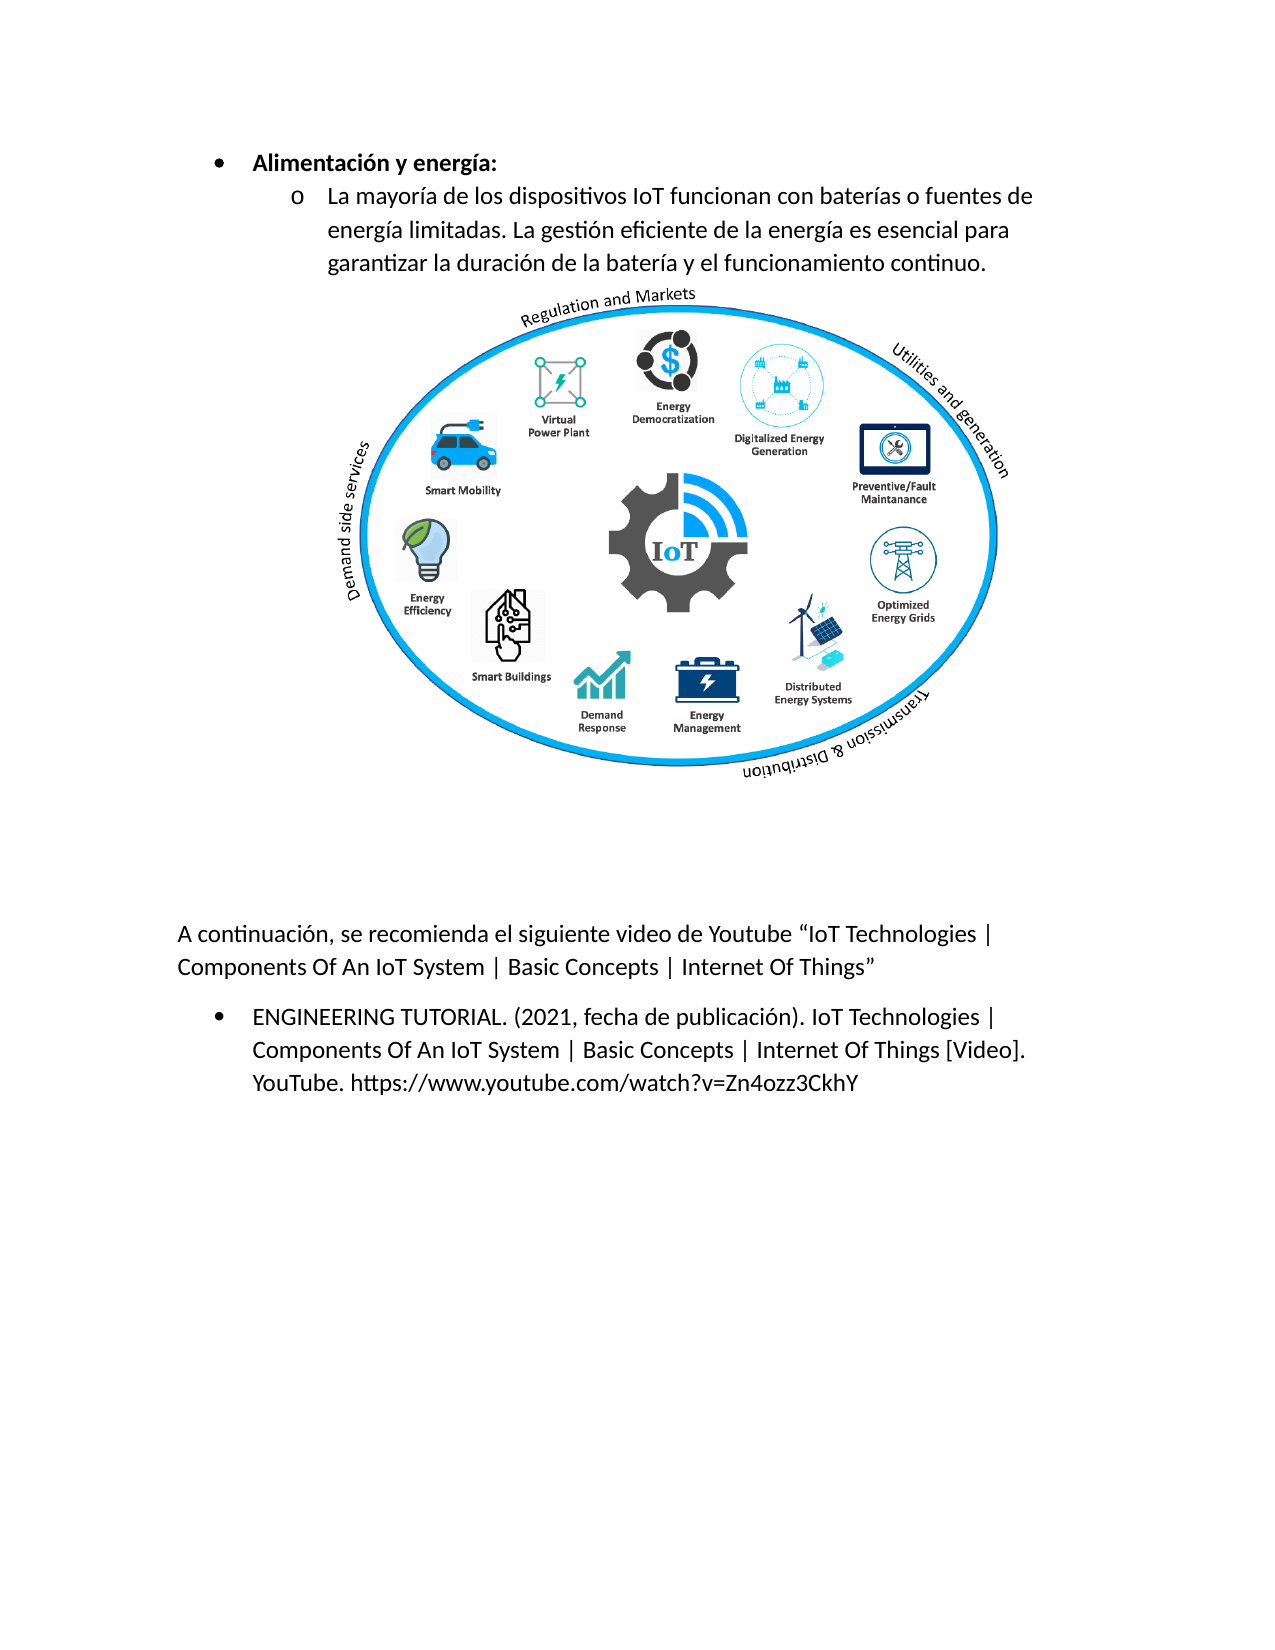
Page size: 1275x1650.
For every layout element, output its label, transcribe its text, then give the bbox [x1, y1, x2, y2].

picture [327, 280, 1012, 784]
text A continuación, se recomienda el siguiente video de Youtube “IoT Technologies | Components Of An IoT System | Basic Concepts | Internet Of Things” [177, 918, 1098, 982]
list ENGINEERING TUTORIAL. (2021, fecha de publicación). IoT Technologies | Components Of An IoT System | Basic Concepts | Internet Of Things [Video]. YouTube. https://www.youtube.com/watch?v=Zn4ozz3CkhY [215, 1001, 1098, 1097]
list La mayoría de los dispositivos IoT funcionan con baterías o fuentes de energía limitadas. La gestión eficiente de la energía es esencial para garantizar la duración de la batería y el funcionamiento continuo. [290, 181, 1098, 278]
list Alimentación y energía: [215, 148, 1098, 178]
